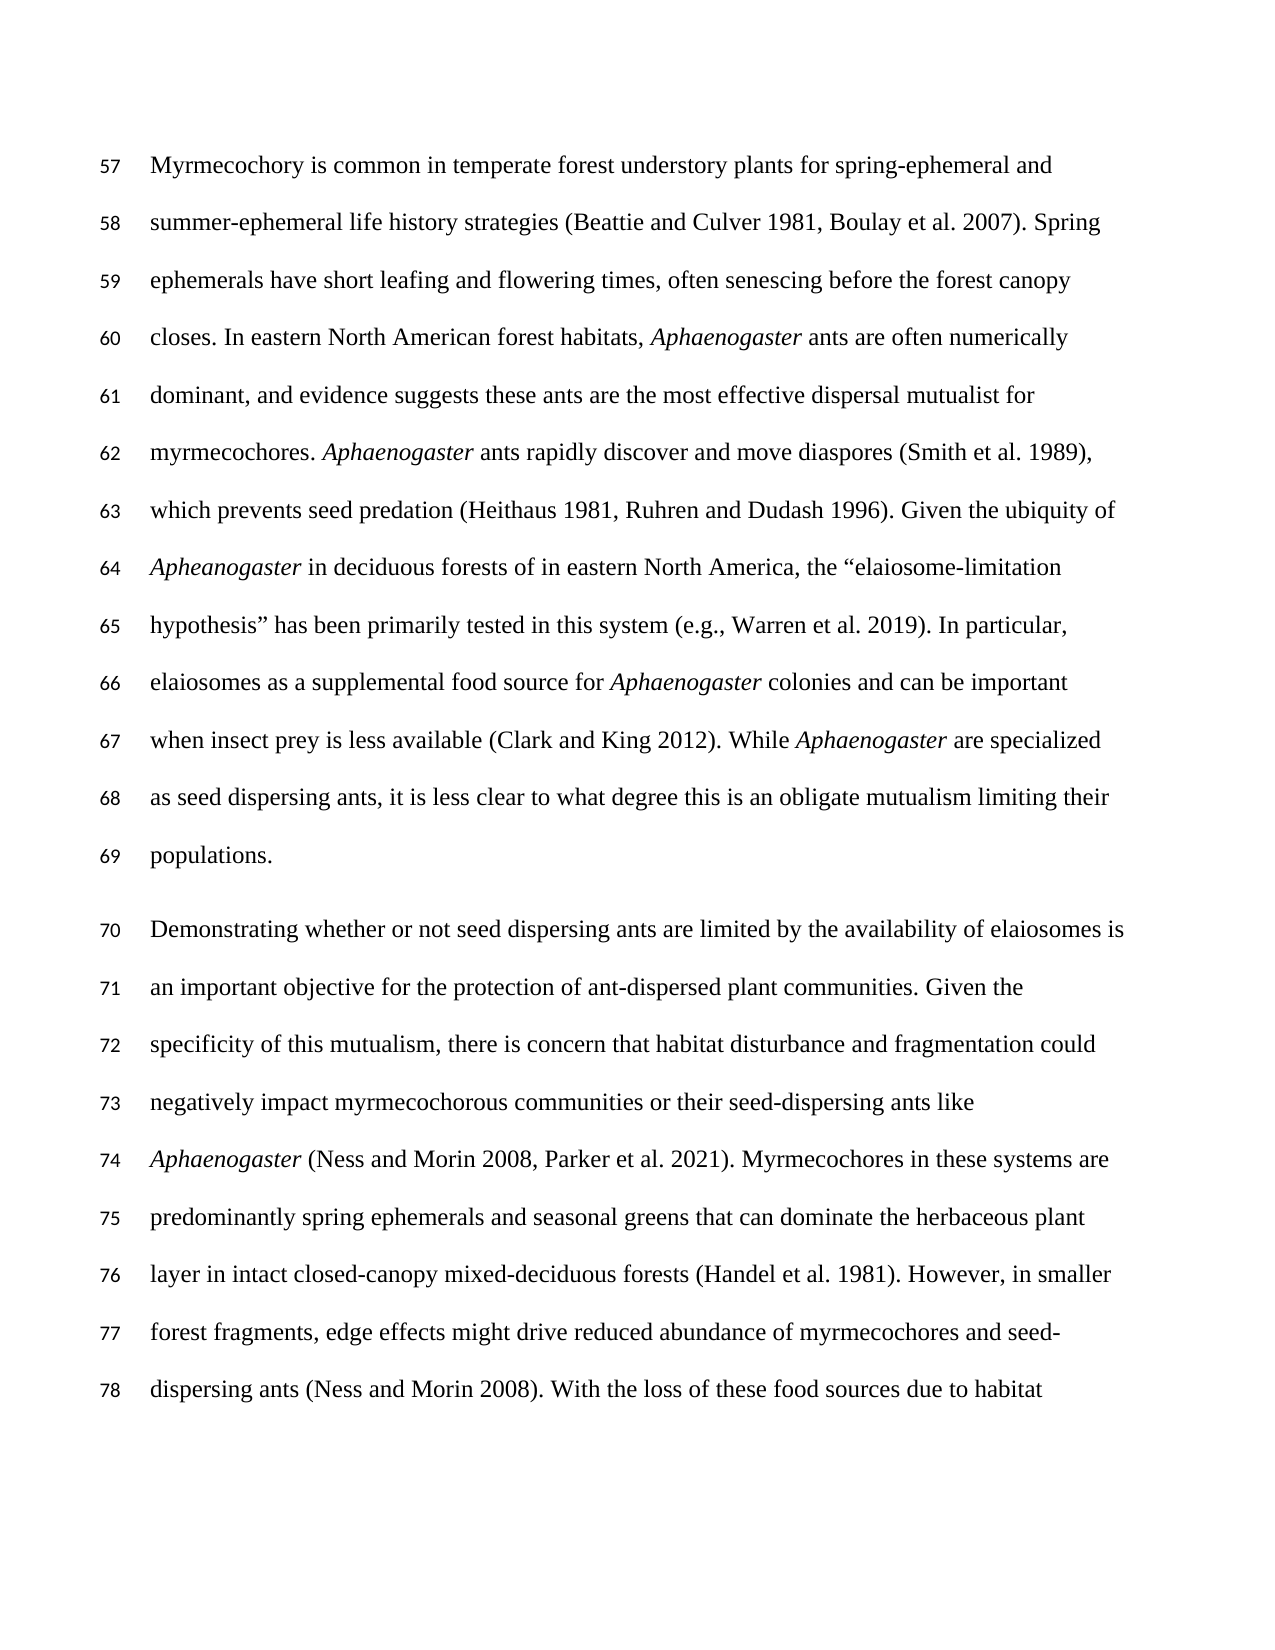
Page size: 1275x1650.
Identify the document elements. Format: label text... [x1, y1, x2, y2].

text Myrmecochory is common in temperate forest understory plants for spring-ephemeral and summer-ephemeral life history strategies (Beattie and Culver 1981, Boulay et al. 2007). Spring ephemerals have short leafing and flowering times, often senescing before the forest canopy closes. In eastern North American forest habitats, Aphaenogaster ants are often numerically dominant, and evidence suggests these ants are the most effective dispersal mutualist for myrmecochores. Aphaenogaster ants rapidly discover and move diaspores (Smith et al. 1989), which prevents seed predation (Heithaus 1981, Ruhren and Dudash 1996). Given the ubiquity of Apheanogaster in deciduous forests of in eastern North America, the “elaiosome-limitation hypothesis” has been primarily tested in this system (e.g., Warren et al. 2019). In particular, elaiosomes as a supplemental food source for Aphaenogaster colonies and can be important when insect prey is less available (Clark and King 2012). While Aphaenogaster are specialized as seed dispersing ants, it is less clear to what degree this is an obligate mutualism limiting their populations. [150, 150, 1125, 869]
